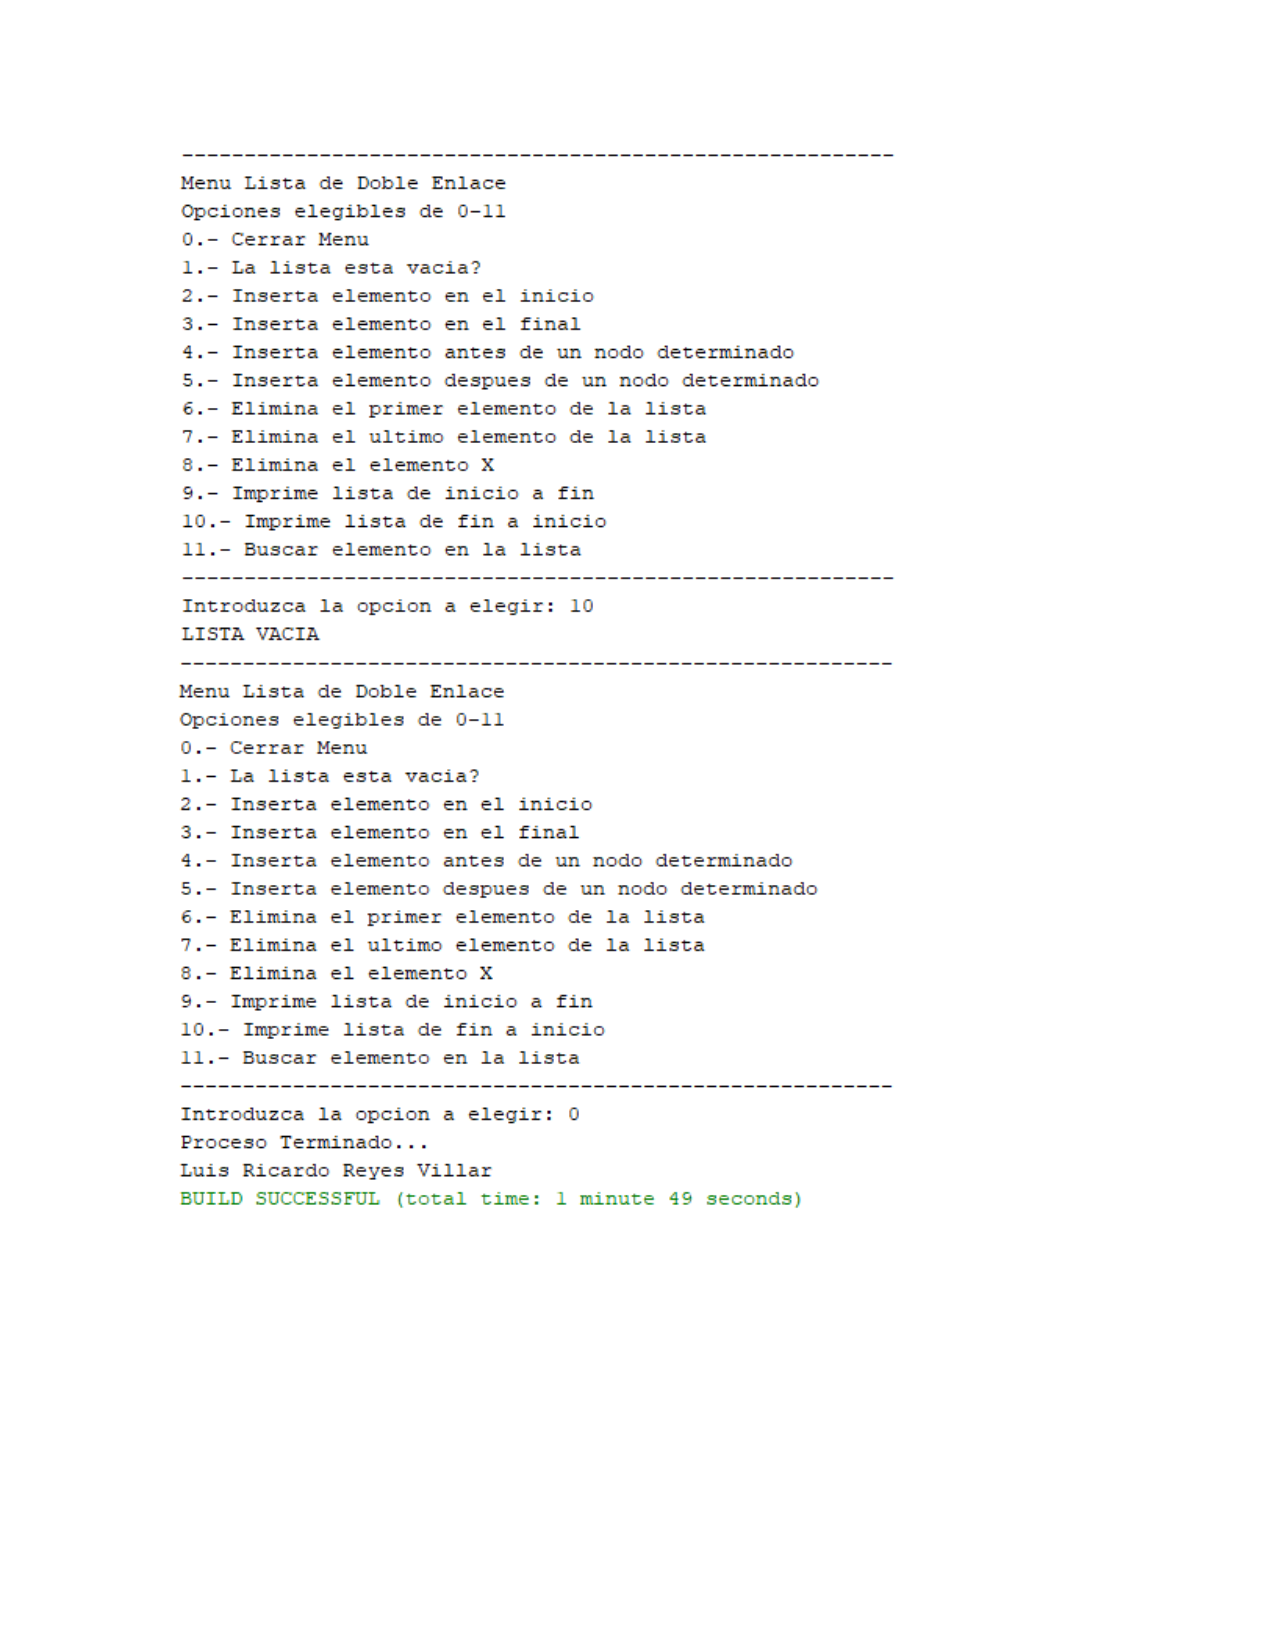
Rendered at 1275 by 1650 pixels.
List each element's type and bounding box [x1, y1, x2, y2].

picture [177, 657, 909, 1219]
picture [177, 147, 898, 656]
